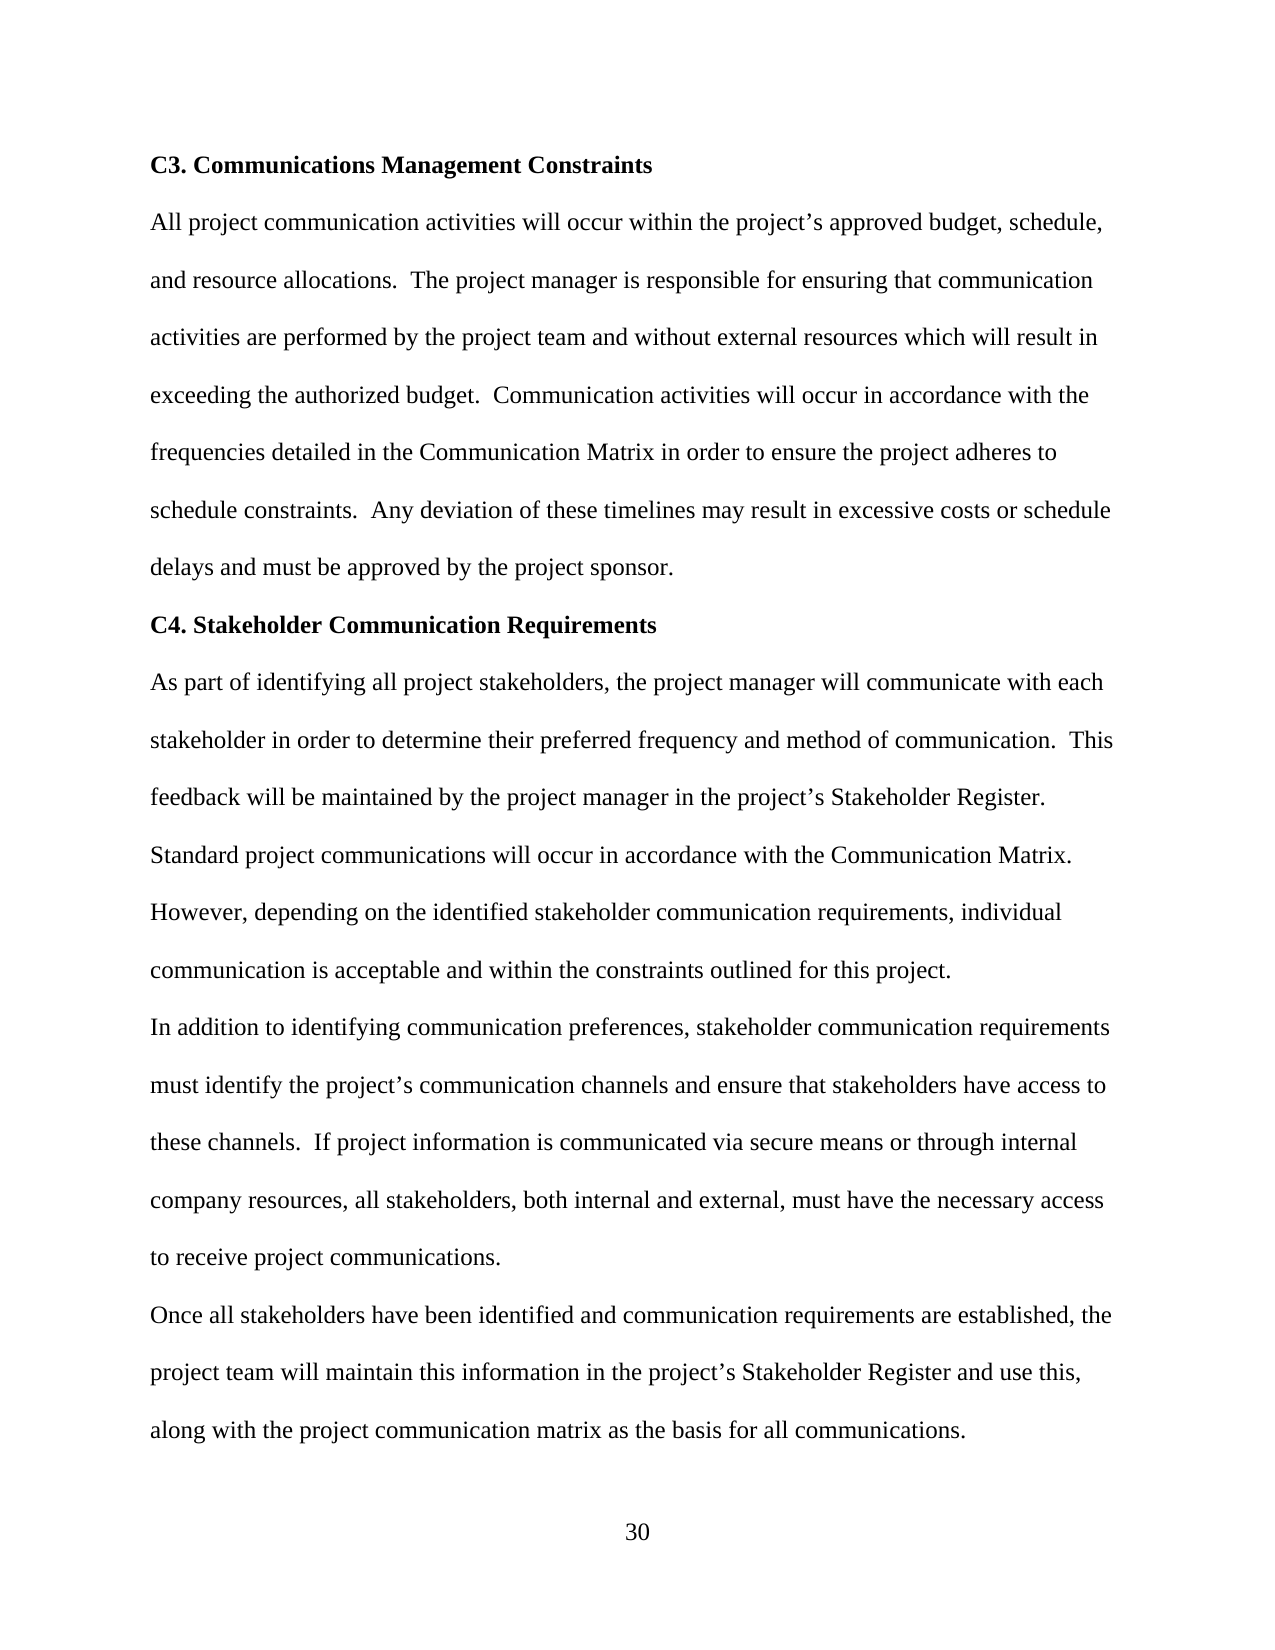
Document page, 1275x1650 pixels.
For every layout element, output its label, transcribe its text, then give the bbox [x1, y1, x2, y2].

text In addition to identifying communication preferences, stakeholder communication requirements must identify the project’s communication channels and ensure that stakeholders have access to these channels. If project information is communicated via secure means or through internal company resources, all stakeholders, both internal and external, must have the necessary access to receive project communications. [150, 1012, 1125, 1271]
subtitle C4. Stakeholder Communication Requirements [150, 610, 1125, 639]
subtitle C3. Communications Management Constraints [150, 150, 1125, 179]
text All project communication activities will occur within the project’s approved budget, schedule, and resource allocations. The project manager is responsible for ensuring that communication activities are performed by the project team and without external resources which will result in exceeding the authorized budget. Communication activities will occur in accordance with the frequencies detailed in the Communication Matrix in order to ensure the project adheres to schedule constraints. Any deviation of these timelines may result in excessive costs or schedule delays and must be approved by the project sponsor. [150, 207, 1125, 581]
text Once all stakeholders have been identified and communication requirements are established, the project team will maintain this information in the project’s Stakeholder Register and use this, along with the project communication matrix as the basis for all communications. [150, 1300, 1125, 1444]
text As part of identifying all project stakeholders, the project manager will communicate with each stakeholder in order to determine their preferred frequency and method of communication. This feedback will be maintained by the project manager in the project’s Stakeholder Register. Standard project communications will occur in accordance with the Communication Matrix. However, depending on the identified stakeholder communication requirements, individual communication is acceptable and within the constraints outlined for this project. [150, 667, 1125, 984]
